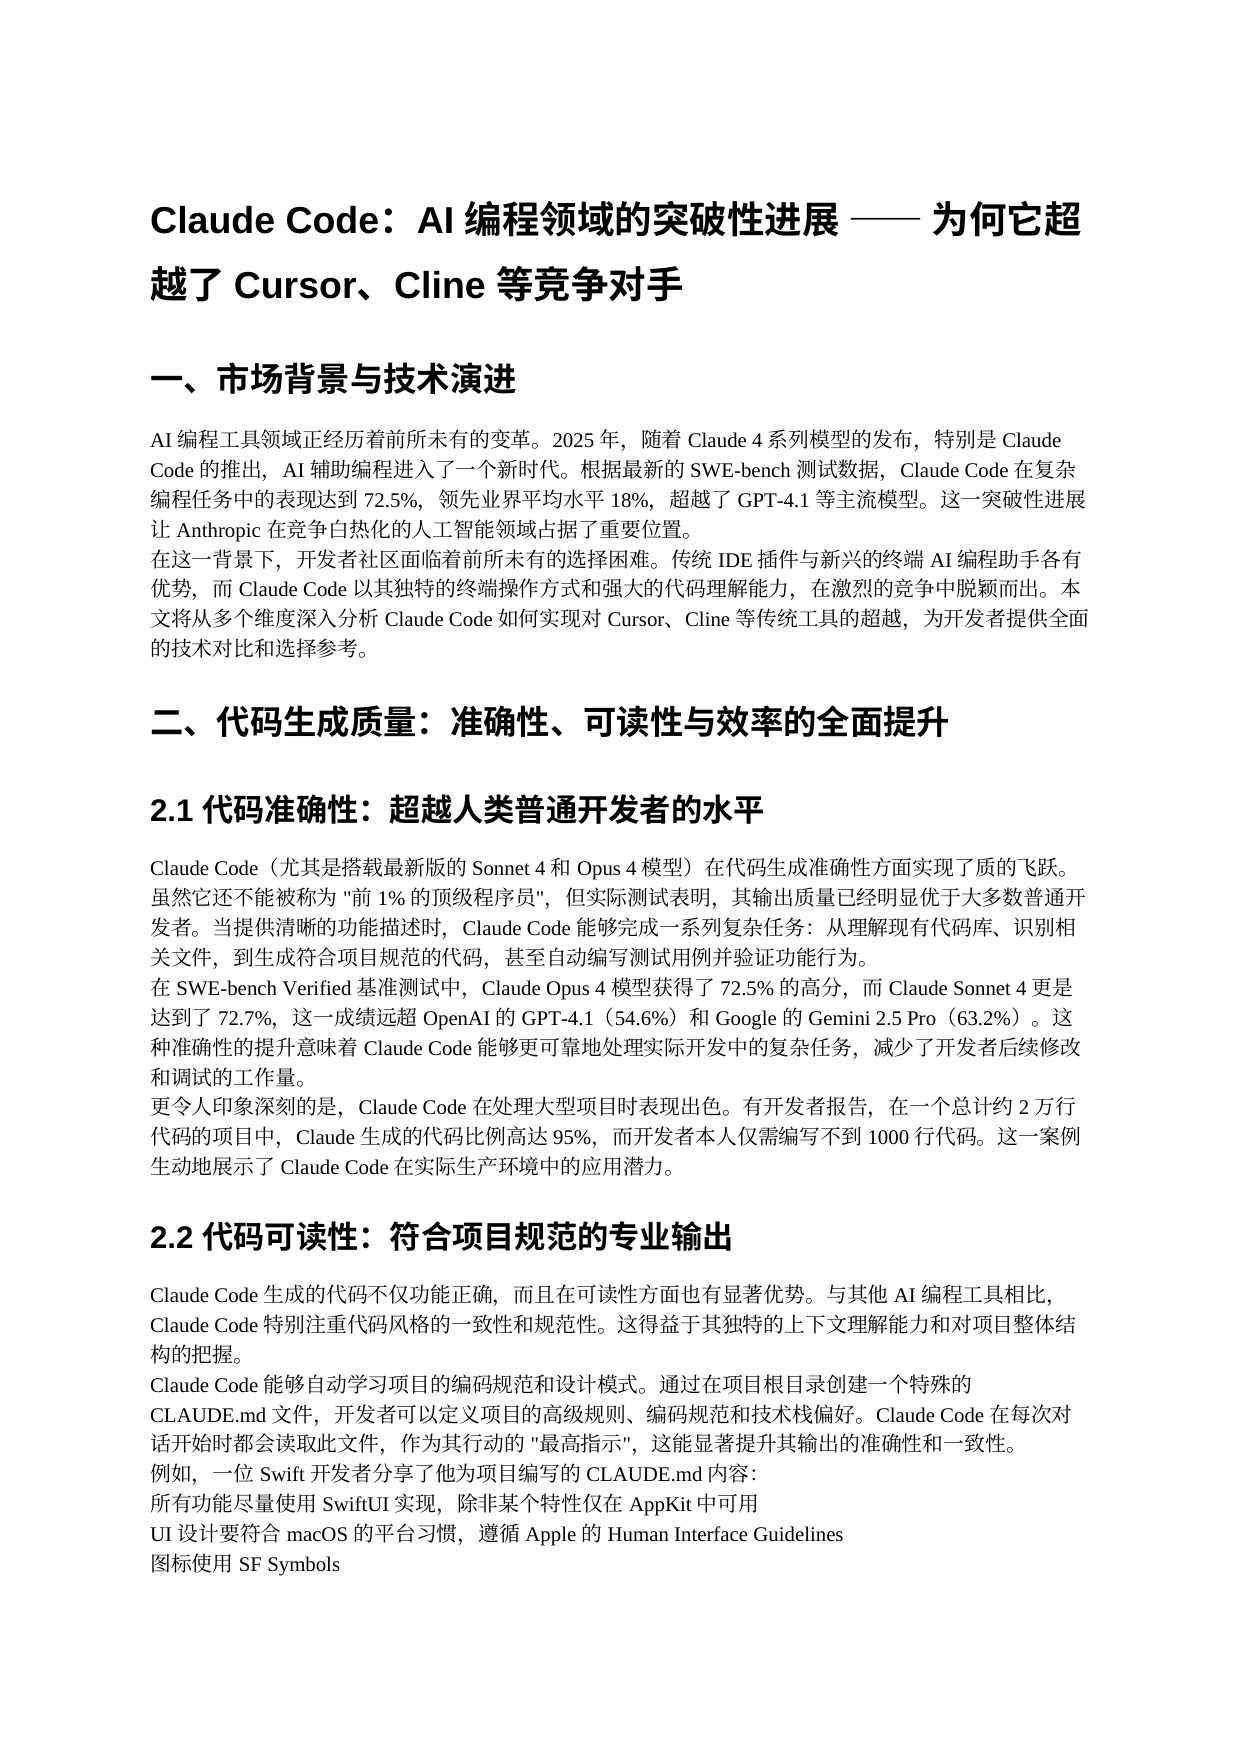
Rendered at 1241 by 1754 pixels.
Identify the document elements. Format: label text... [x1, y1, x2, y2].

subtitle 二、代码生成质量：准确性、可读性与效率的全面提升 [150, 696, 1090, 744]
subtitle 2.2 代码可读性：符合项目规范的专业输出 [150, 1212, 1090, 1257]
subtitle 2.1 代码准确性：超越人类普通开发者的水平 [150, 785, 1090, 830]
subtitle 一、市场背景与技术演进 [150, 353, 1090, 401]
subtitle Claude Code：AI 编程领域的突破性进展 —— 为何它超越了 Cursor、Cline 等竞争对手 [150, 189, 1090, 309]
